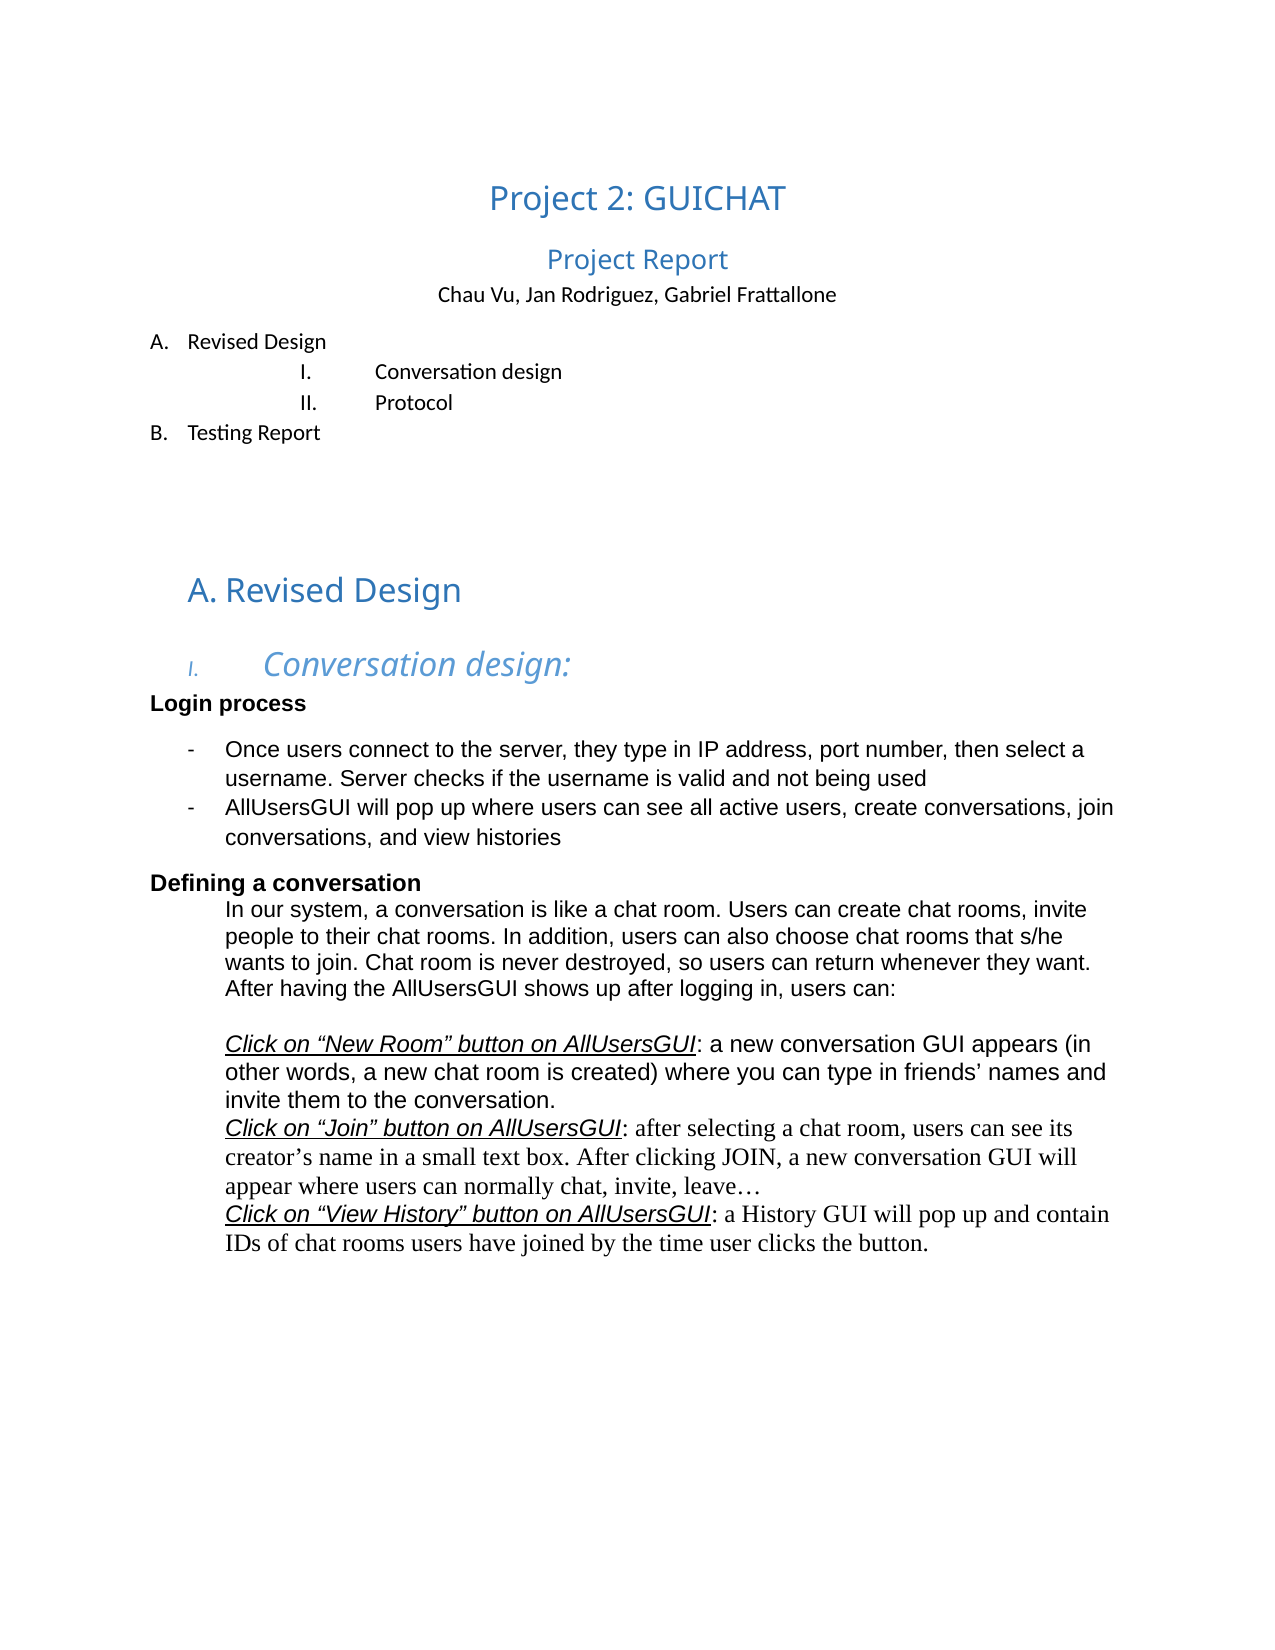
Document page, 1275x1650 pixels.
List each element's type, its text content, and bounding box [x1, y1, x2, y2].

list AllUsersGUI will pop up where users can see all active users, create conversations, join conversations, and view histories [187, 793, 1125, 850]
list Click on “View History” button on AllUsersGUI: a History GUI will pop up and contain IDs of chat rooms users have joined by the time user clicks the button. [225, 1199, 1125, 1257]
list Once users connect to the server, they type in IP address, port number, then select a username. Server checks if the username is valid and not being used [187, 735, 1125, 791]
list Testing Report [150, 418, 1125, 446]
text Login process [150, 690, 1125, 716]
subtitle Conversation design: [187, 641, 1125, 686]
subtitle Project 2: GUICHAT [150, 175, 1125, 220]
list In our system, a conversation is like a chat room. Users can create chat rooms, invite people to their chat rooms. In addition, users can also choose chat rooms that s/he wants to join. Chat room is never destroyed, so users can return whenever they want. After having the AllUsersGUI shows up after logging in, users can: [225, 896, 1125, 1002]
list Protocol [300, 388, 1125, 416]
list Click on “Join” button on AllUsersGUI: after selecting a chat room, users can see its creator’s name in a small text box. After clicking JOIN, a new conversation GUI will appear where users can normally chat, invite, leave… [225, 1113, 1125, 1199]
text Chau Vu, Jan Rodriguez, Gabriel Frattallone [150, 280, 1125, 308]
subtitle Project Report [150, 241, 1125, 277]
list Conversation design [300, 357, 1125, 386]
text Defining a conversation [150, 869, 1125, 896]
list Revised Design [150, 327, 1125, 355]
subtitle Revised Design [187, 567, 1125, 612]
list Click on “New Room” button on AllUsersGUI: a new conversation GUI appears (in other words, a new chat room is created) where you can type in friends’ names and invite them to the conversation. [225, 1030, 1125, 1113]
